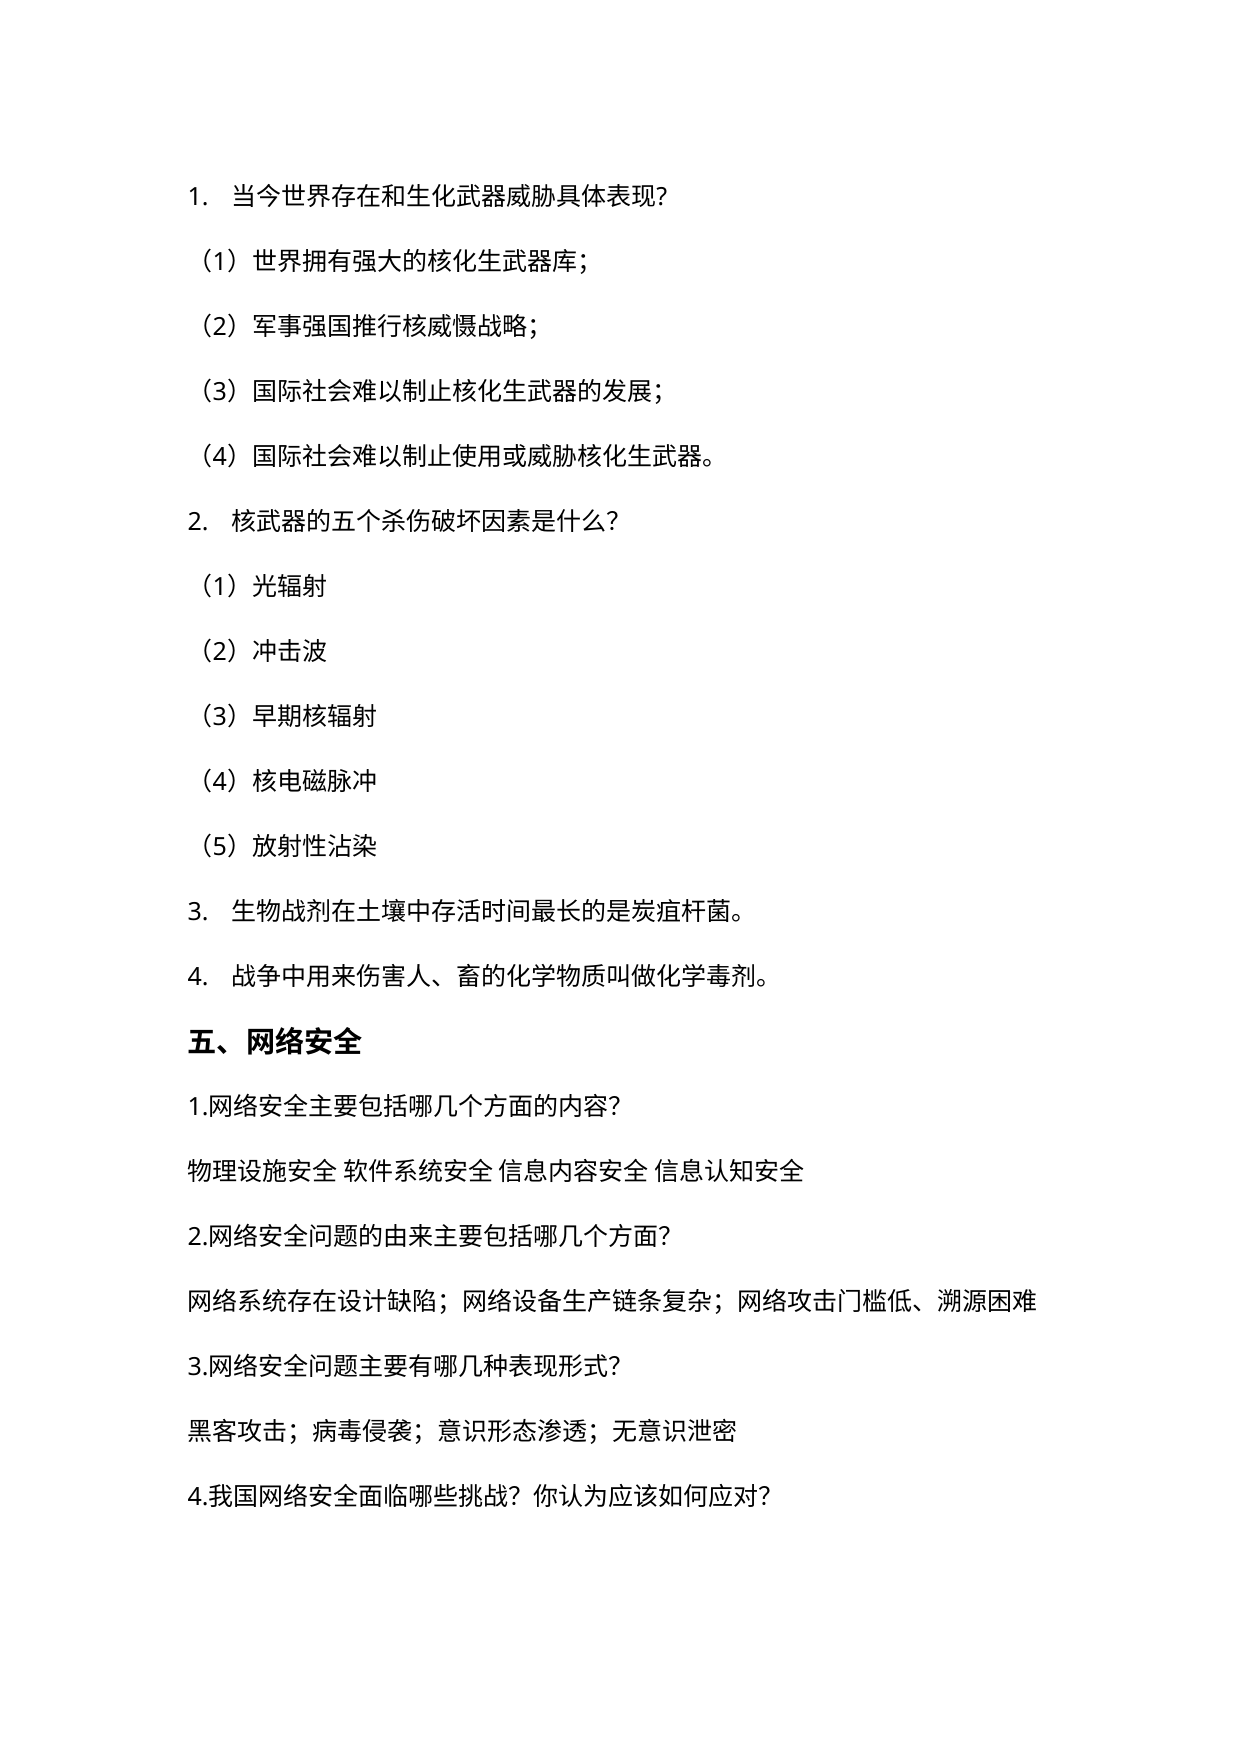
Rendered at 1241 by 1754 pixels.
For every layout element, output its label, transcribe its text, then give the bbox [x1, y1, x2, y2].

text 2.网络安全问题的由来主要包括哪几个方面？ [187, 1202, 1053, 1267]
text 黑客攻击；病毒侵袭；意识形态渗透；无意识泄密 [187, 1397, 1053, 1462]
text 4.我国网络安全面临哪些挑战？你认为应该如何应对？ [187, 1462, 1053, 1527]
text 物理设施安全 软件系统安全 信息内容安全 信息认知安全 [187, 1137, 1053, 1202]
text 五、网络安全 [187, 1007, 1053, 1072]
text （2）冲击波 [187, 617, 1053, 682]
text （1）光辐射 [187, 552, 1053, 617]
text 1.网络安全主要包括哪几个方面的内容？ [187, 1072, 1053, 1137]
text 1. 当今世界存在和生化武器威胁具体表现? [187, 162, 1053, 227]
text 2. 核武器的五个杀伤破坏因素是什么？ [187, 487, 1053, 552]
text （3）国际社会难以制止核化生武器的发展； [187, 357, 1053, 422]
text （4）国际社会难以制止使用或威胁核化生武器。 [187, 422, 1053, 487]
text （5）放射性沾染 [187, 812, 1053, 877]
text 3. 生物战剂在土壤中存活时间最长的是炭疽杆菌。 [187, 877, 1053, 942]
text 网络系统存在设计缺陷；网络设备生产链条复杂；网络攻击门槛低、溯源困难 [187, 1267, 1053, 1332]
text （2）军事强国推行核威慑战略； [187, 292, 1053, 357]
text （4）核电磁脉冲 [187, 747, 1053, 812]
text 3.网络安全问题主要有哪几种表现形式？ [187, 1332, 1053, 1397]
text （1）世界拥有强大的核化生武器库； [187, 227, 1053, 292]
text 4. 战争中用来伤害人、畜的化学物质叫做化学毒剂。 [187, 942, 1053, 1007]
text （3）早期核辐射 [187, 682, 1053, 747]
